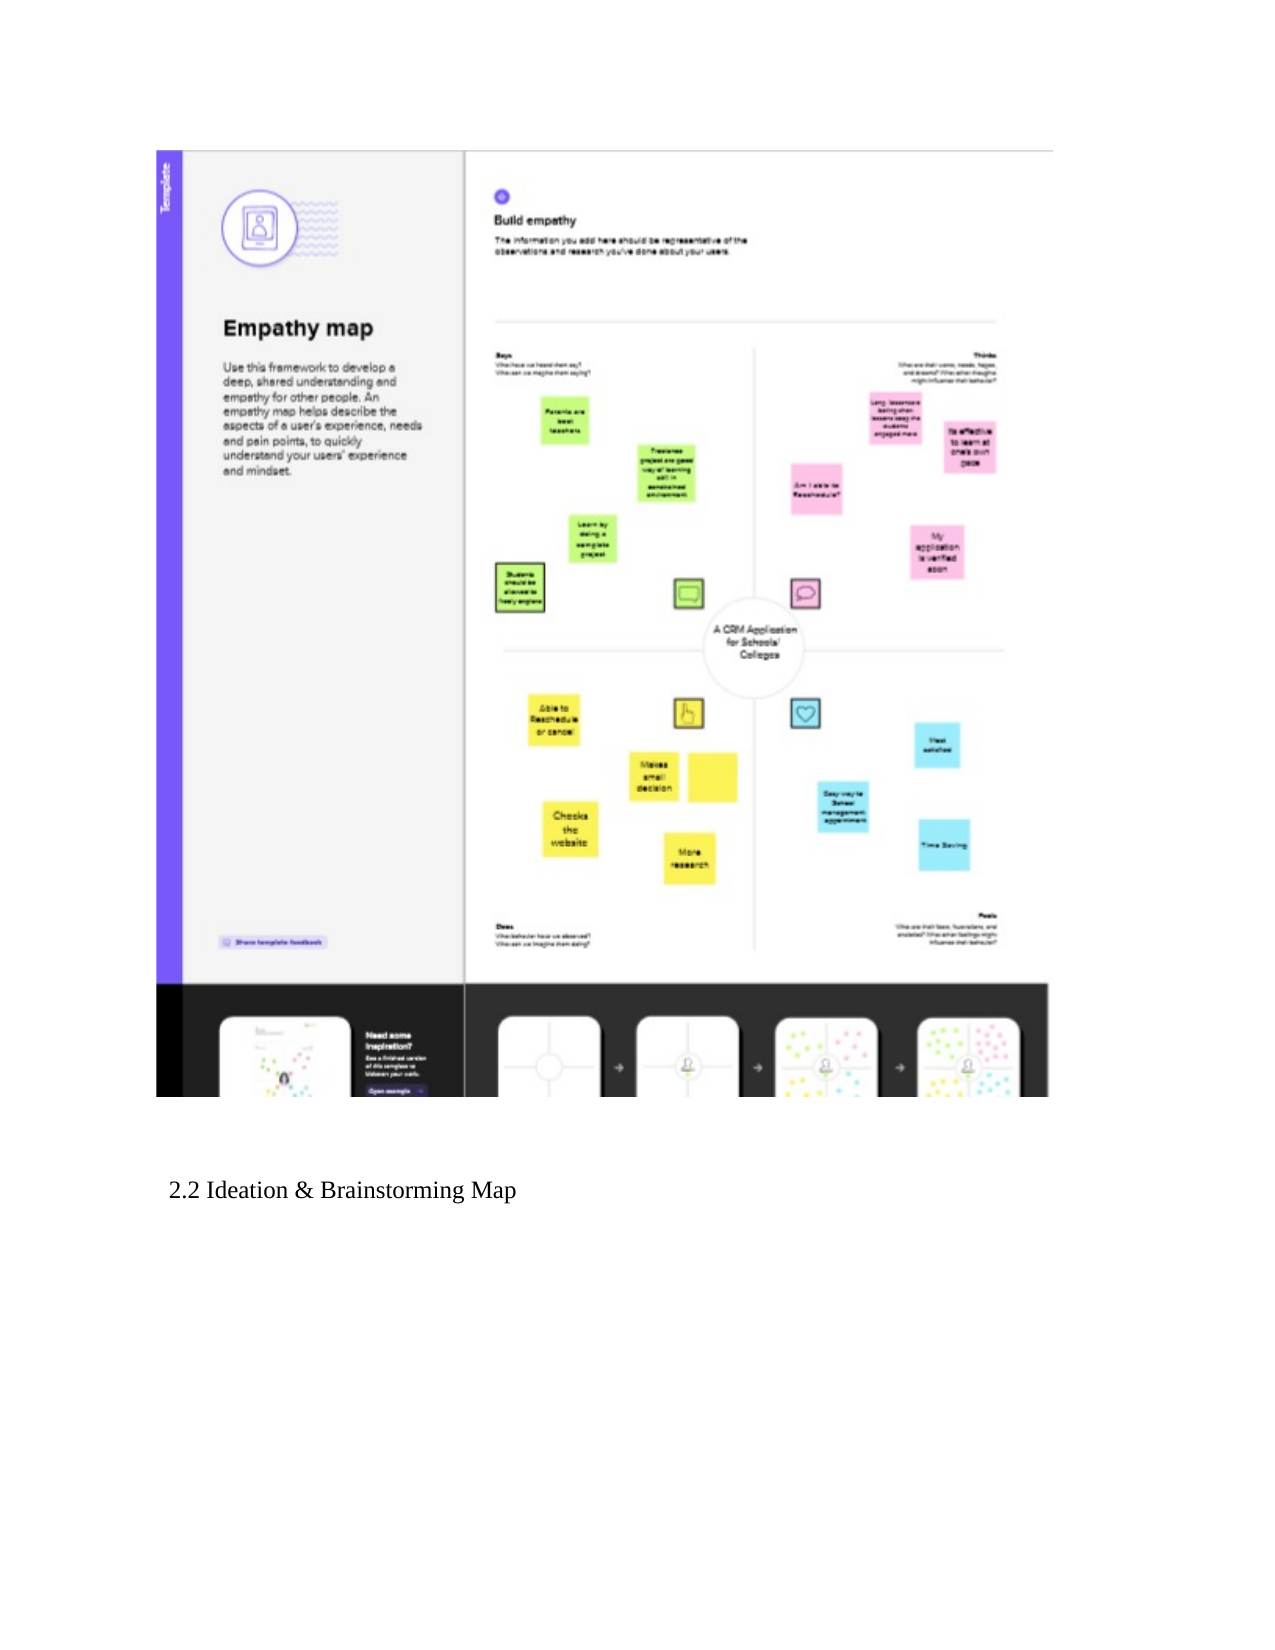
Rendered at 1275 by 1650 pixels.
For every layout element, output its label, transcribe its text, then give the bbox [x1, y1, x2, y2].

picture [156, 150, 1054, 1097]
text 2.2 Ideation & Brainstorming Map [150, 1175, 1125, 1204]
